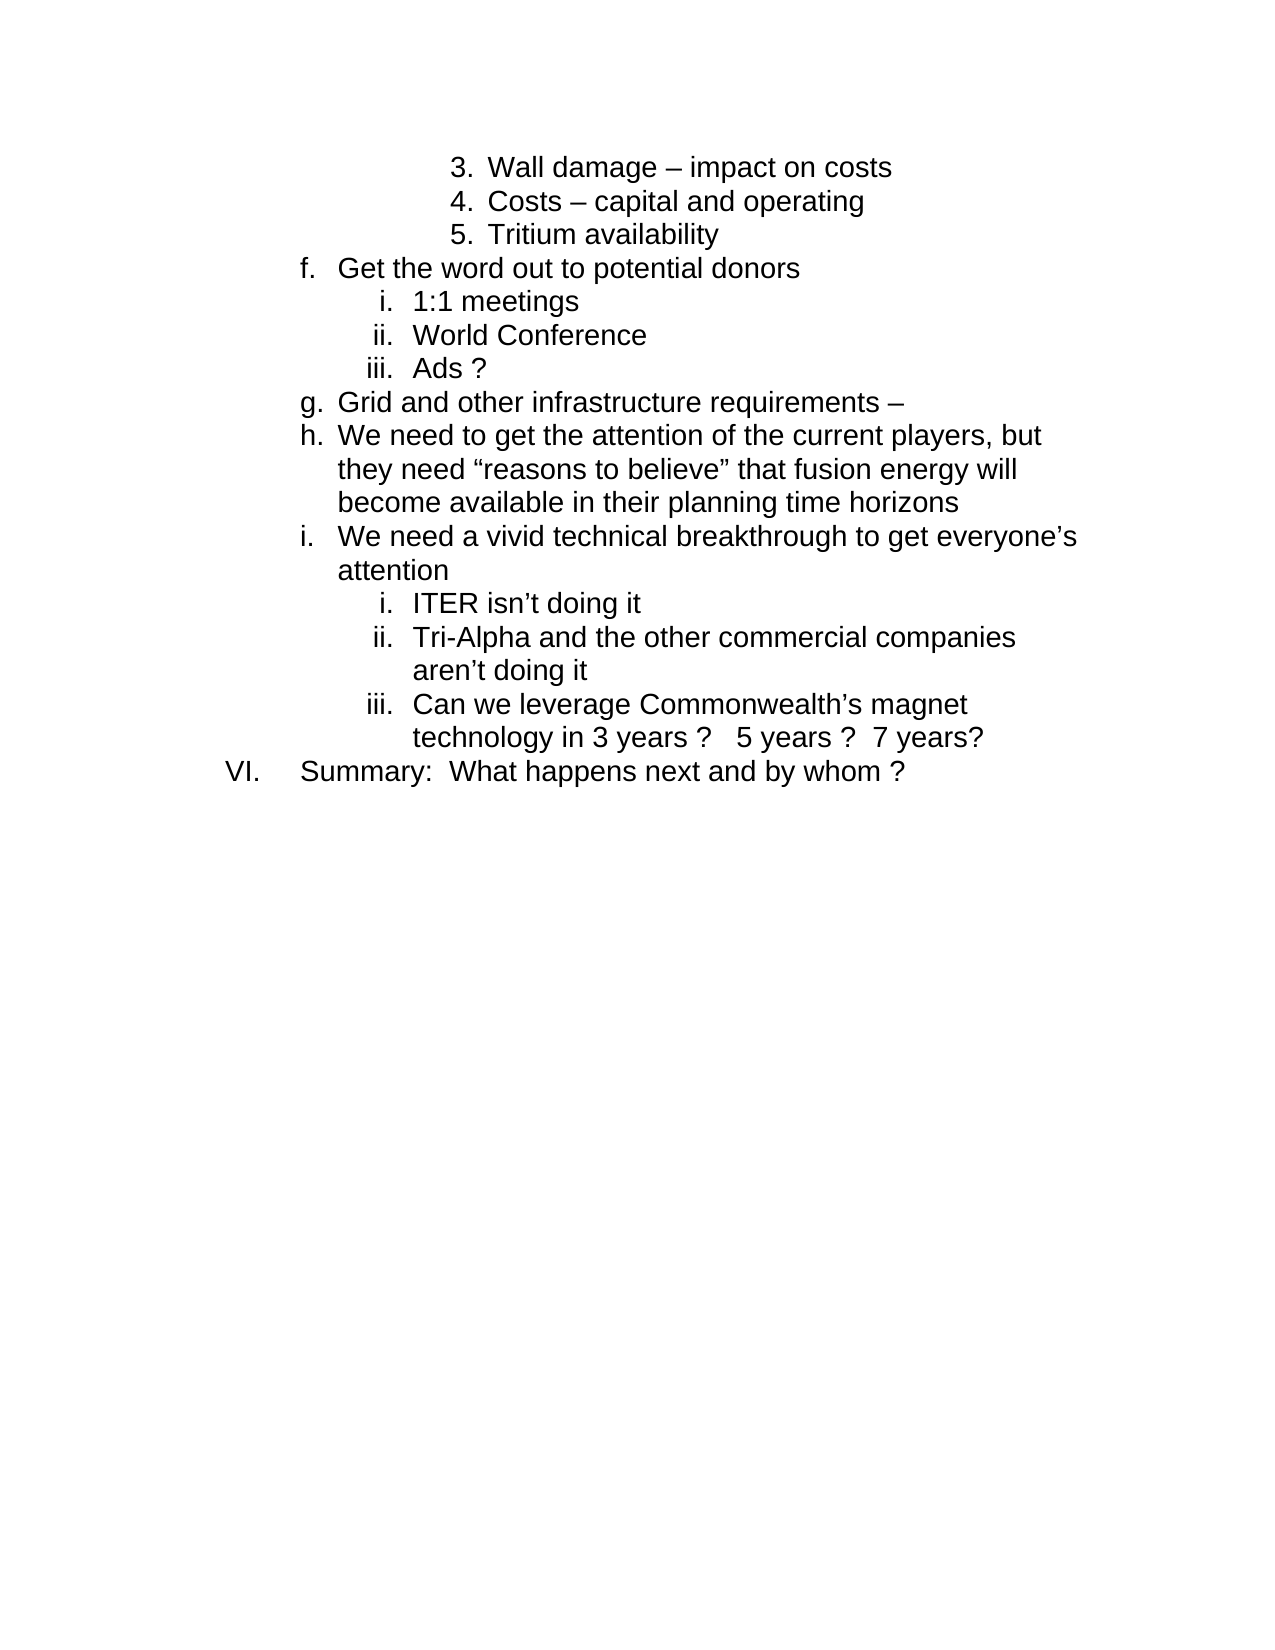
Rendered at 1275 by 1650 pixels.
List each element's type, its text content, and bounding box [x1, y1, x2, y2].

list Costs – capital and operating [450, 183, 1087, 217]
list We need a vivid technical breakthrough to get everyone’s attention [300, 519, 1087, 586]
list Ads ? [394, 351, 1087, 385]
list Wall damage – impact on costs [450, 150, 1087, 183]
list Tri-Alpha and the other commercial companies aren’t doing it [394, 619, 1087, 687]
text they need “reasons to believe” that fusion energy will become available in their planning time horizons [337, 452, 1087, 519]
list Grid and other infrastructure requirements – [300, 385, 1087, 418]
list We need to get the attention of the current players, but [300, 418, 1087, 452]
list Can we leverage Commonwealth’s magnet technology in 3 years ? 5 years ? 7 years? [394, 687, 1087, 754]
list Tritium availability [450, 217, 1087, 251]
list 1:1 meetings [394, 284, 1087, 318]
list ITER isn’t doing it [394, 586, 1087, 619]
list Get the word out to potential donors [300, 251, 1087, 284]
list Summary: What happens next and by whom ? [225, 754, 1087, 787]
list World Conference [394, 318, 1087, 351]
